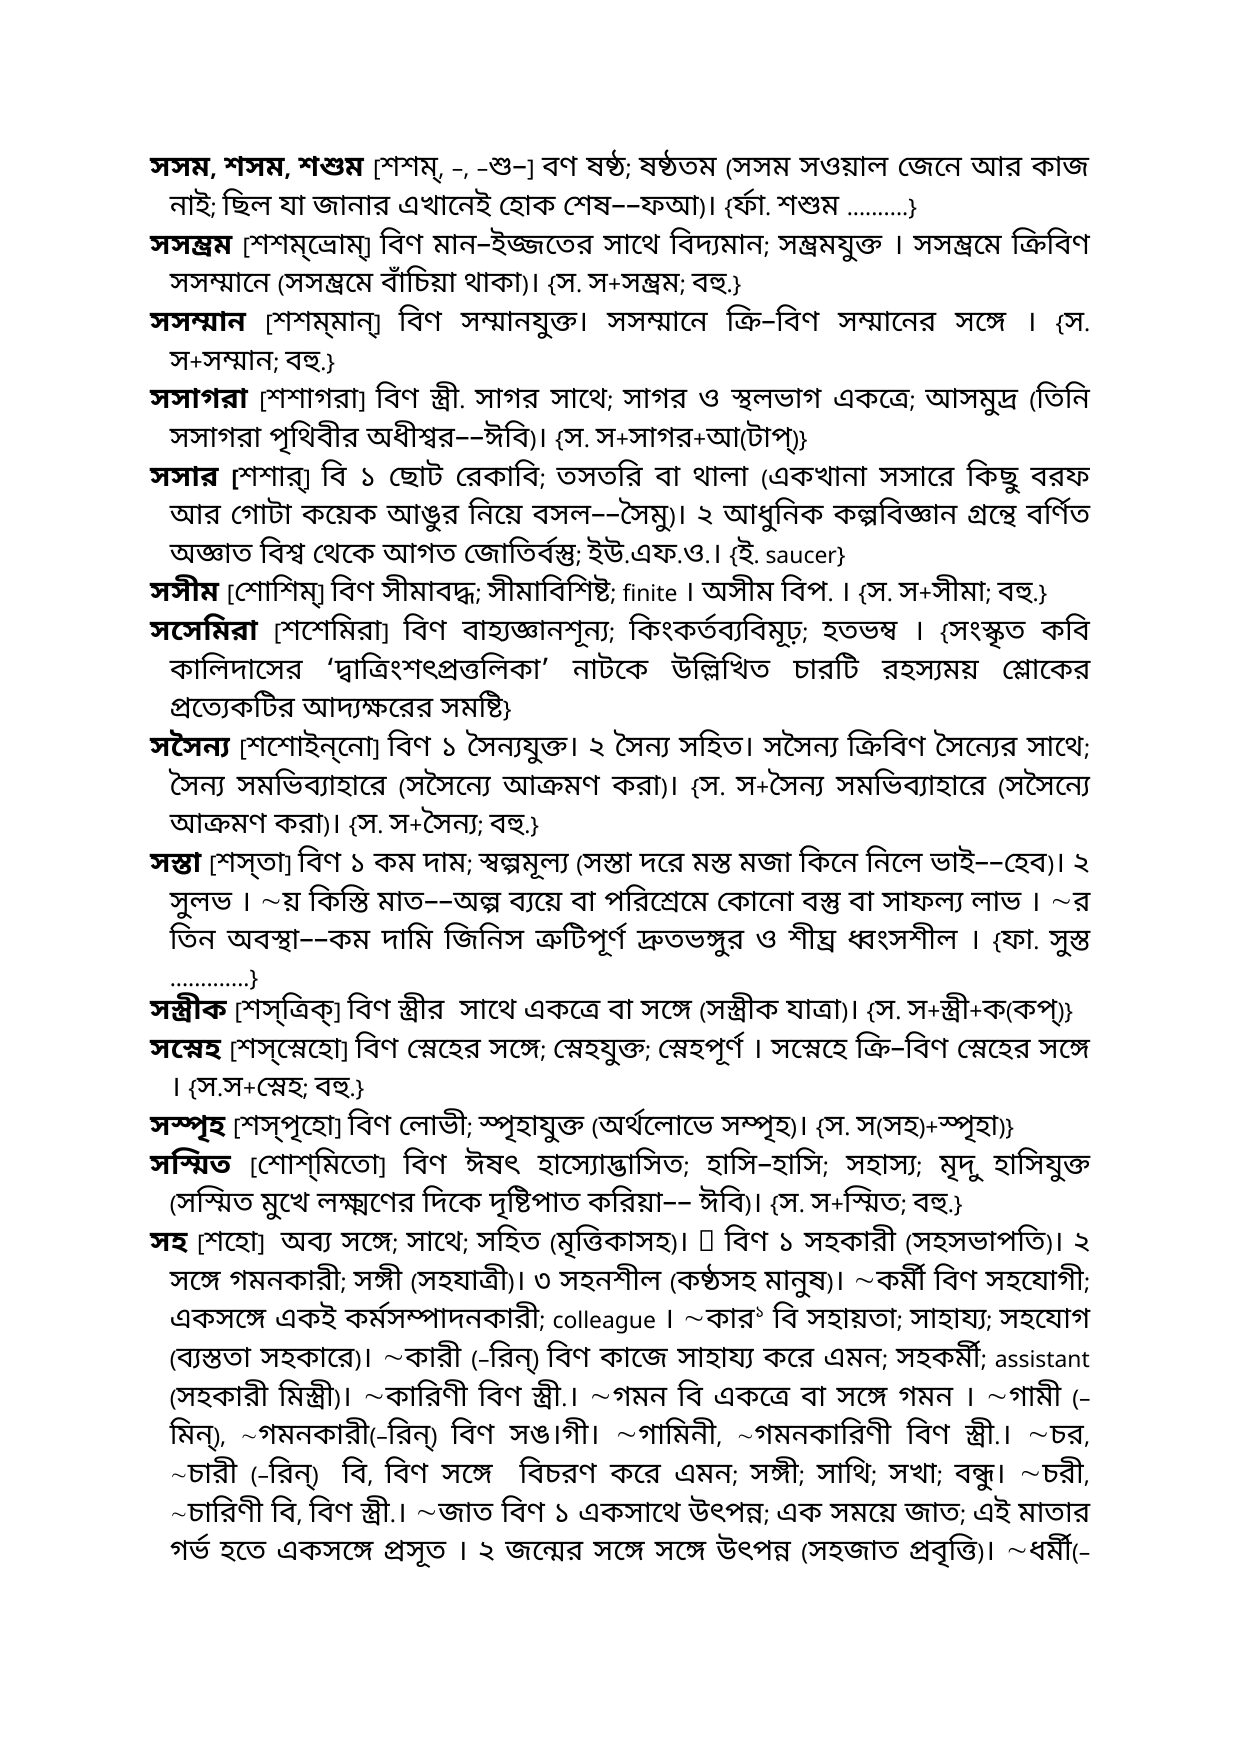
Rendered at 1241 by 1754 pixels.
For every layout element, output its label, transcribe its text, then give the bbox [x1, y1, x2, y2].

text সস্ত্রীক [শস্‌ত্রিক্‌] বিণ স্ত্রীর সাথে একত্রে বা সঙ্গে (সস্ত্রীক যাত্রা)। {স. স+স্ত্রী+ক(কপ্‌)} [150, 993, 1090, 1031]
text সসম্মান [শশম্‌মান্‌] বিণ সম্মানযুক্ত। সসম্মানে ক্রি–বিণ সম্মানের সঙ্গে । {স. স+সম্মান; বহু.} [150, 304, 1090, 382]
text সসৈন্য [শশোইন্‌নো] বিণ ১ সৈন্যযুক্ত। ২ সৈন্য সহিত। সসৈন্য ক্রিবিণ সৈন্যের সাথে; সৈন্য সমভিব্যাহারে (সসৈন্যে আক্রমণ করা)। {স. স+সৈন্য সমভিব্যাহারে (সসৈন্যে আক্রমণ করা)। {স. স+সৈন্য; বহু.} [150, 730, 1090, 846]
text সসাগরা [শশাগরা] বিণ স্ত্রী. সাগর সাথে; সাগর ও স্থলভাগ একত্রে; আসমুদ্র (তিনি সসাগরা পৃথিবীর অধীশ্বর––ঈবি)। {স. স+সাগর+আ(টাপ্‌)} [150, 382, 1090, 459]
text সসেমিরা [শশেমিরা] বিণ বাহ্যজ্ঞানশূন্য; কিংকর্তব্যবিমূঢ়; হতভম্ব । {সংস্কৃত কবি কালিদাসের ‘দ্বাত্রিংশৎপ্রত্তলিকা’ নাটকে উল্লিখিত চারটি রহস্যময় শ্লোকের প্রত্যেকটির আদ্যক্ষরের সমষ্টি} [150, 614, 1090, 730]
text সস্নেহ [শস্‌স্নেহো] বিণ স্নেহের সঙ্গে; স্নেহযুক্ত; স্নেহপূর্ণ । সস্নেহে ক্রি–বিণ স্নেহের সঙ্গে । {স.স+স্নেহ; বহু.} [150, 1031, 1090, 1109]
text সস্তা [শস্‌তা] বিণ ১ কম দাম; স্বল্পমূল্য (সস্তা দরে মস্ত মজা কিনে নিলে ভাই––হেব)। ২ সুলভ । য় কিস্তি মাত––অল্প ব্যয়ে বা পরিশ্রেমে কোনো বস্তু বা সাফল্য লাভ । র তিন অবস্থা––কম দামি জিনিস ত্রুটিপূর্ণ দ্রুতভঙ্গুর ও শীঘ্র ধ্বংসশীল । {ফা. সুস্ত .............} [150, 846, 1090, 993]
text সস্মিত [শোশ্‌মিতো] বিণ ঈষৎ হাস্যোদ্ভাসিত; হাসি–হাসি; সহাস্য; মৃদু হাসিযুক্ত (সস্মিত মুখে লক্ষ্মণের দিকে দৃষ্টিপাত করিয়া–– ঈবি)। {স. স+স্মিত; বহু.} [150, 1147, 1090, 1225]
text সসম, শসম, শশুম [শশম্‌, –, –শু–] বণ ষষ্ঠ; ষষ্ঠতম (সসম সওয়াল জেনে আর কাজ নাই; ছিল যা জানার এখানেই হোক শেষ––ফআ)। {র্ফা. শশুম ..........} [150, 150, 1090, 227]
text সসার [শশার্‌] বি ১ ছোট রেকাবি; তসতরি বা থালা (একখানা সসারে কিছু বরফ আর গোটা কয়েক আঙুর নিয়ে বসল––সৈমু)। ২ আধুনিক কল্পবিজ্ঞান গ্রন্থে বর্ণিত অজ্ঞাত বিশ্ব থেকে আগত জোতির্বস্তু; ইউ.এফ.ও.। {ই. saucer} [150, 459, 1090, 575]
text সস্পৃহ [শস্‌পৃহো] বিণ লোভী; স্পৃহাযুক্ত (অর্থলোভে সম্পৃহ)। {স. স(সহ)+স্পৃহা)} [150, 1109, 1090, 1147]
text সসীম [শোশিম্‌] বিণ সীমাবদ্ধ; সীমাবিশিষ্ট; finite । অসীম বিপ. । {স. স+সীমা; বহু.} [150, 575, 1090, 614]
text সসম্ভ্রম [শশম্‌ভ্রোম্‌] বিণ মান–ইজ্জতের সাথে বিদ্যমান; সম্ভ্রমযুক্ত । সসম্ভ্রমে ক্রিবিণ সসম্মানে (সসম্ভ্রমে বাঁচিয়া থাকা)। {স. স+সম্ভ্রম; বহু.} [150, 227, 1090, 304]
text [150, 1225, 1090, 1572]
